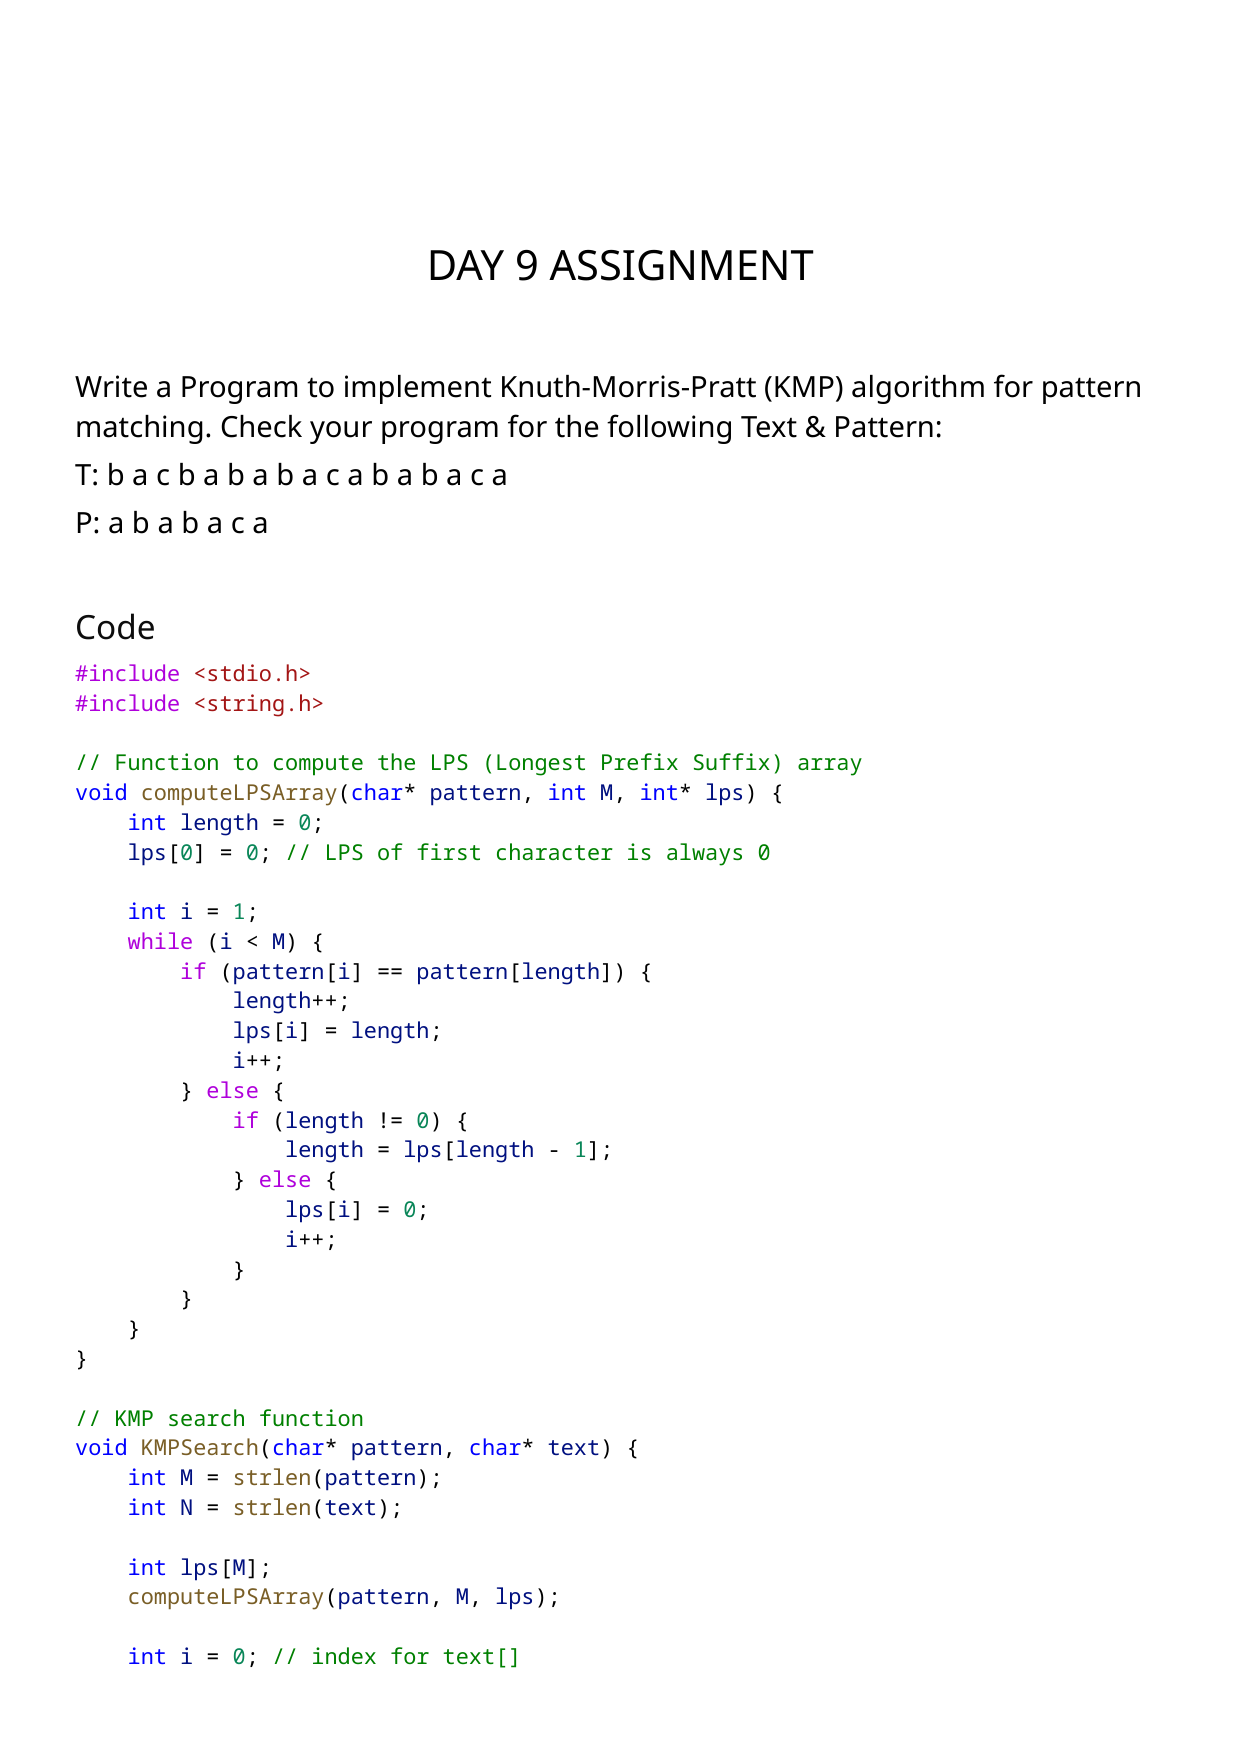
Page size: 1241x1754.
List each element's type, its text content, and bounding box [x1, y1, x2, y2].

text int i = 0; // index for text[] [75, 1641, 1165, 1671]
text void computeLPSArray(char* pattern, int M, int* lps) { [75, 777, 1165, 807]
text computeLPSArray(pattern, M, lps); [75, 1581, 1165, 1611]
text lps[i] = length; [75, 1015, 1165, 1045]
text int i = 1; [75, 896, 1165, 926]
text Code [75, 604, 1165, 649]
text int M = strlen(pattern); [75, 1462, 1165, 1492]
text int N = strlen(text); [75, 1492, 1165, 1522]
text lps[0] = 0; // LPS of first character is always 0 [75, 836, 1165, 866]
text while (i < M) { [75, 926, 1165, 956]
text i++; [75, 1224, 1165, 1253]
text } [75, 1343, 1165, 1373]
text P: a b a b a c a [75, 502, 1165, 542]
text } else { [75, 1075, 1165, 1104]
text if (length != 0) { [75, 1104, 1165, 1134]
text lps[i] = 0; [75, 1194, 1165, 1224]
text DAY 9 ASSIGNMENT [75, 236, 1165, 293]
text #include <stdio.h> [75, 658, 1165, 687]
text Write a Program to implement Knuth-Morris-Pratt (KMP) algorithm for pattern matching. Check your program for the following Text & Pattern: [75, 366, 1165, 446]
text } else { [75, 1164, 1165, 1194]
text int length = 0; [75, 807, 1165, 836]
text } [75, 1253, 1165, 1283]
text length = lps[length - 1]; [75, 1134, 1165, 1164]
text T: b a c b a b a b a c a b a b a c a [75, 454, 1165, 494]
text length++; [75, 985, 1165, 1015]
text i++; [75, 1045, 1165, 1075]
text if (pattern[i] == pattern[length]) { [75, 956, 1165, 985]
text } [75, 1283, 1165, 1313]
text void KMPSearch(char* pattern, char* text) { [75, 1432, 1165, 1462]
text int lps[M]; [75, 1551, 1165, 1581]
text } [75, 1313, 1165, 1343]
text // KMP search function [75, 1402, 1165, 1432]
text // Function to compute the LPS (Longest Prefix Suffix) array [75, 747, 1165, 777]
text #include <string.h> [75, 687, 1165, 717]
